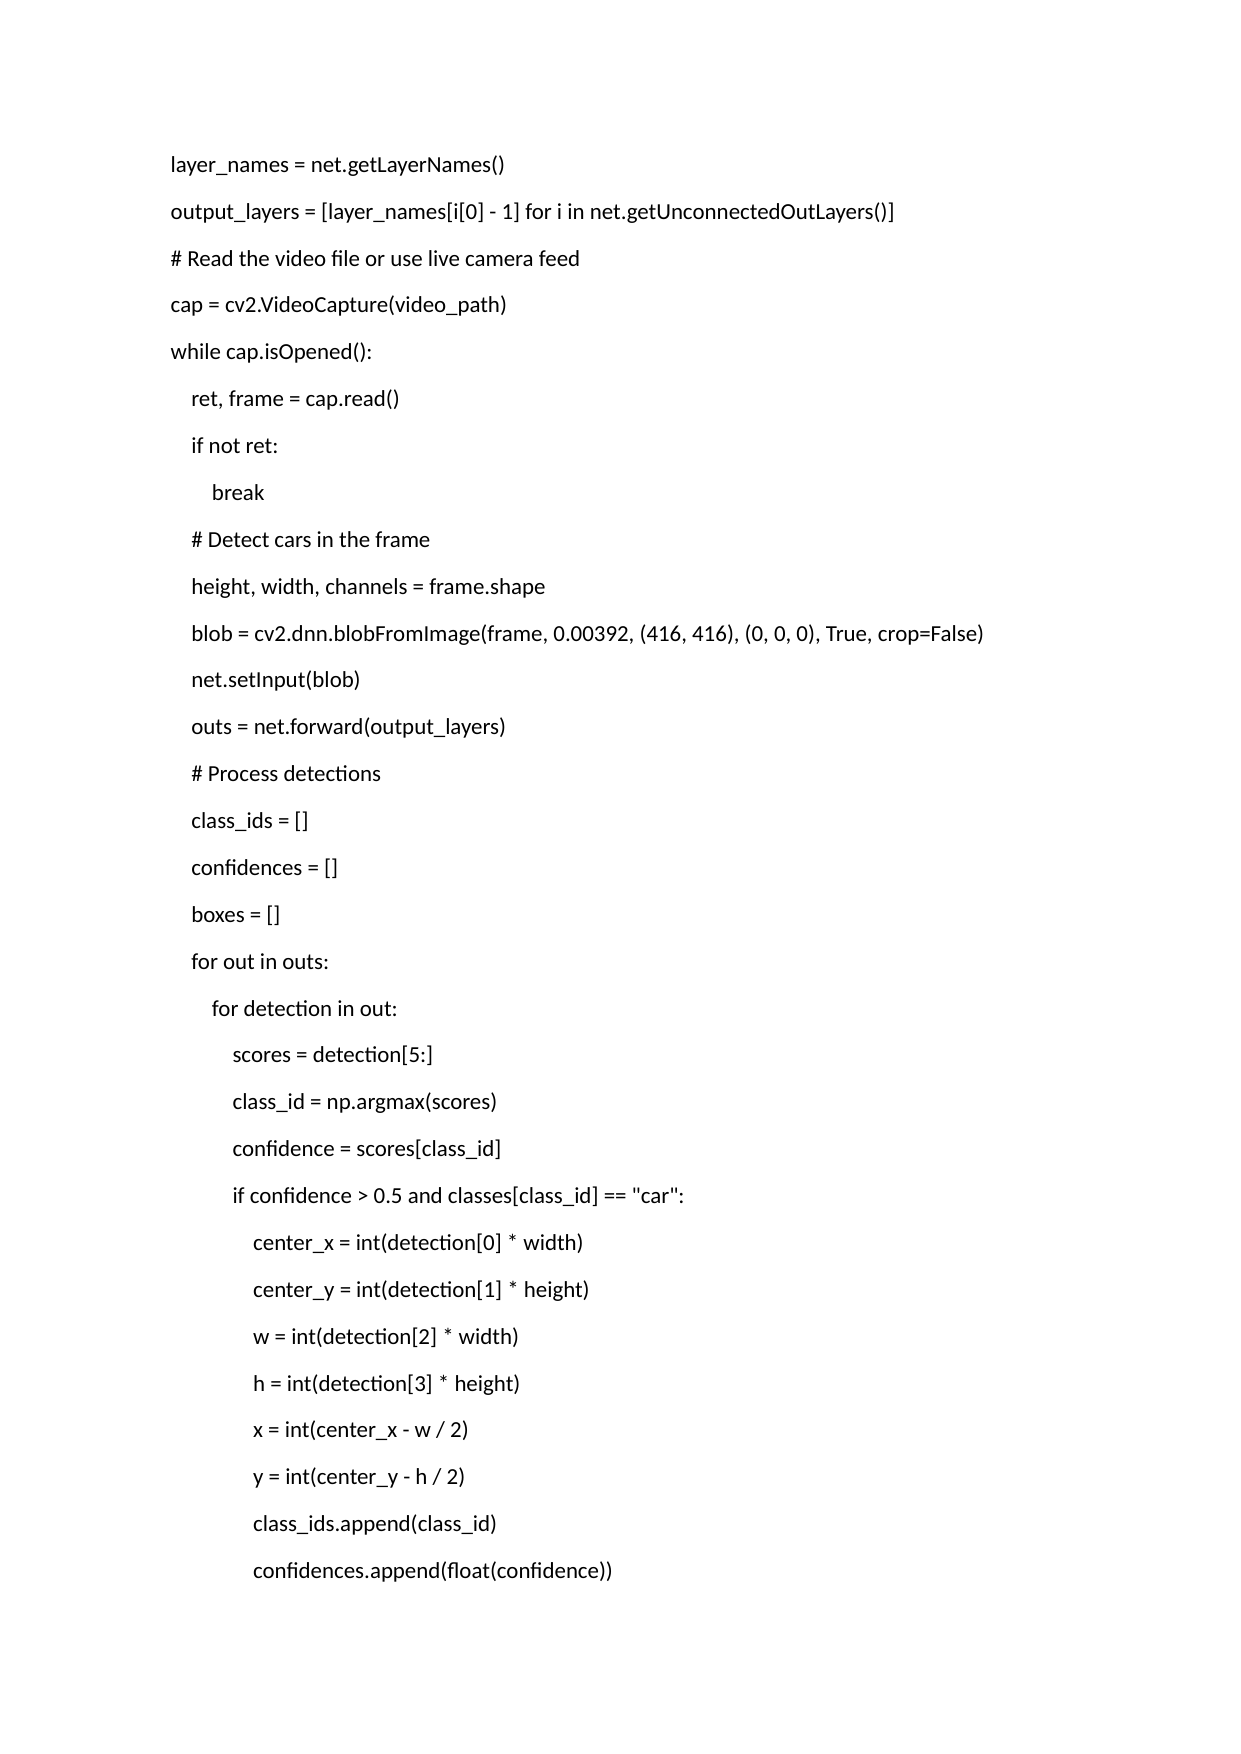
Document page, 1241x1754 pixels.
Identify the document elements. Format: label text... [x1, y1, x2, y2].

text center_y = int(detection[1] * height) [150, 1275, 1090, 1303]
text scores = detection[5:] [150, 1041, 1090, 1069]
text layer_names = net.getLayerNames() [150, 150, 1090, 178]
text net.setInput(blob) [150, 666, 1090, 694]
text break [150, 478, 1090, 506]
text class_id = np.argmax(scores) [150, 1087, 1090, 1116]
text cap = cv2.VideoCapture(video_path) [150, 291, 1090, 319]
text blob = cv2.dnn.blobFromImage(frame, 0.00392, (416, 416), (0, 0, 0), True, crop=False) [150, 619, 1090, 647]
text # Process detections [150, 759, 1090, 787]
text if confidence > 0.5 and classes[class_id] == "car": [150, 1181, 1090, 1209]
text # Detect cars in the frame [150, 525, 1090, 553]
text x = int(center_x - w / 2) [150, 1416, 1090, 1444]
text y = int(center_y - h / 2) [150, 1462, 1090, 1491]
text class_ids.append(class_id) [150, 1509, 1090, 1537]
text class_ids = [] [150, 806, 1090, 834]
text h = int(detection[3] * height) [150, 1369, 1090, 1397]
text if not ret: [150, 431, 1090, 459]
text boxes = [] [150, 900, 1090, 928]
text w = int(detection[2] * width) [150, 1322, 1090, 1350]
text ret, frame = cap.read() [150, 384, 1090, 412]
text confidence = scores[class_id] [150, 1134, 1090, 1162]
text while cap.isOpened(): [150, 337, 1090, 366]
text confidences.append(float(confidence)) [150, 1556, 1090, 1584]
text outs = net.forward(output_layers) [150, 712, 1090, 741]
text output_layers = [layer_names[i[0] - 1] for i in net.getUnconnectedOutLayers()] [150, 197, 1090, 225]
text for out in outs: [150, 947, 1090, 975]
text # Read the video file or use live camera feed [150, 244, 1090, 272]
text height, width, channels = frame.shape [150, 572, 1090, 600]
text confidences = [] [150, 853, 1090, 881]
text for detection in out: [150, 994, 1090, 1022]
text center_x = int(detection[0] * width) [150, 1228, 1090, 1256]
